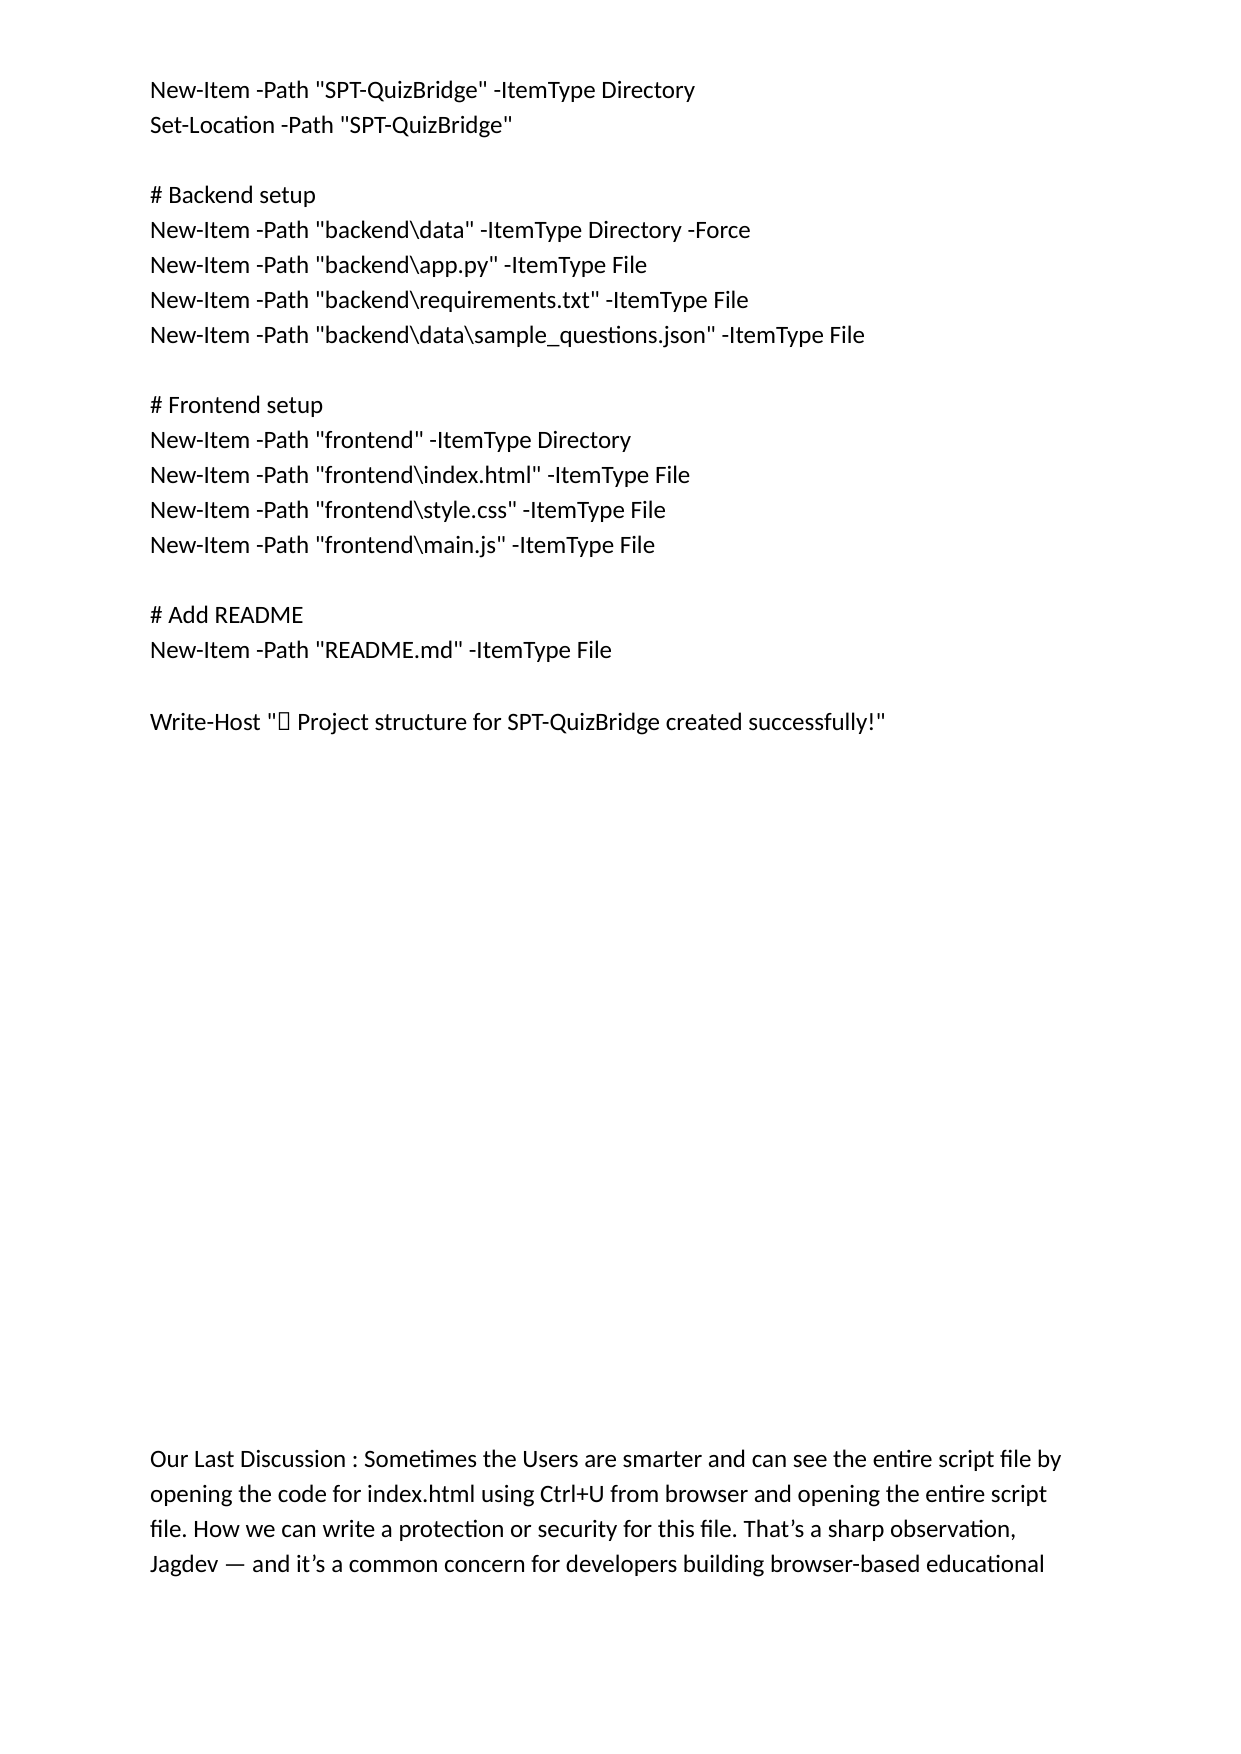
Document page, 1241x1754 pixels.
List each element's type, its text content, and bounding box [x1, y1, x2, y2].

text New-Item -Path "backend\data\sample_questions.json" -ItemType File [150, 319, 1090, 349]
text New-Item -Path "frontend\style.css" -ItemType File [150, 494, 1090, 524]
text New-Item -Path "frontend\main.js" -ItemType File [150, 529, 1090, 559]
text Set-Location -Path "SPT-QuizBridge" [150, 109, 1090, 139]
text # Add README [150, 599, 1090, 629]
text # Frontend setup [150, 389, 1090, 419]
text New-Item -Path "README.md" -ItemType File [150, 634, 1090, 664]
text New-Item -Path "frontend\index.html" -ItemType File [150, 459, 1090, 489]
text New-Item -Path "backend\app.py" -ItemType File [150, 249, 1090, 279]
text # Backend setup [150, 179, 1090, 209]
text Write-Host "✅ Project structure for SPT-QuizBridge created successfully!" [150, 704, 1090, 738]
text New-Item -Path "frontend" -ItemType Directory [150, 424, 1090, 454]
text New-Item -Path "SPT-QuizBridge" -ItemType Directory [150, 74, 1090, 104]
text New-Item -Path "backend\requirements.txt" -ItemType File [150, 284, 1090, 314]
text New-Item -Path "backend\data" -ItemType Directory -Force [150, 214, 1090, 244]
